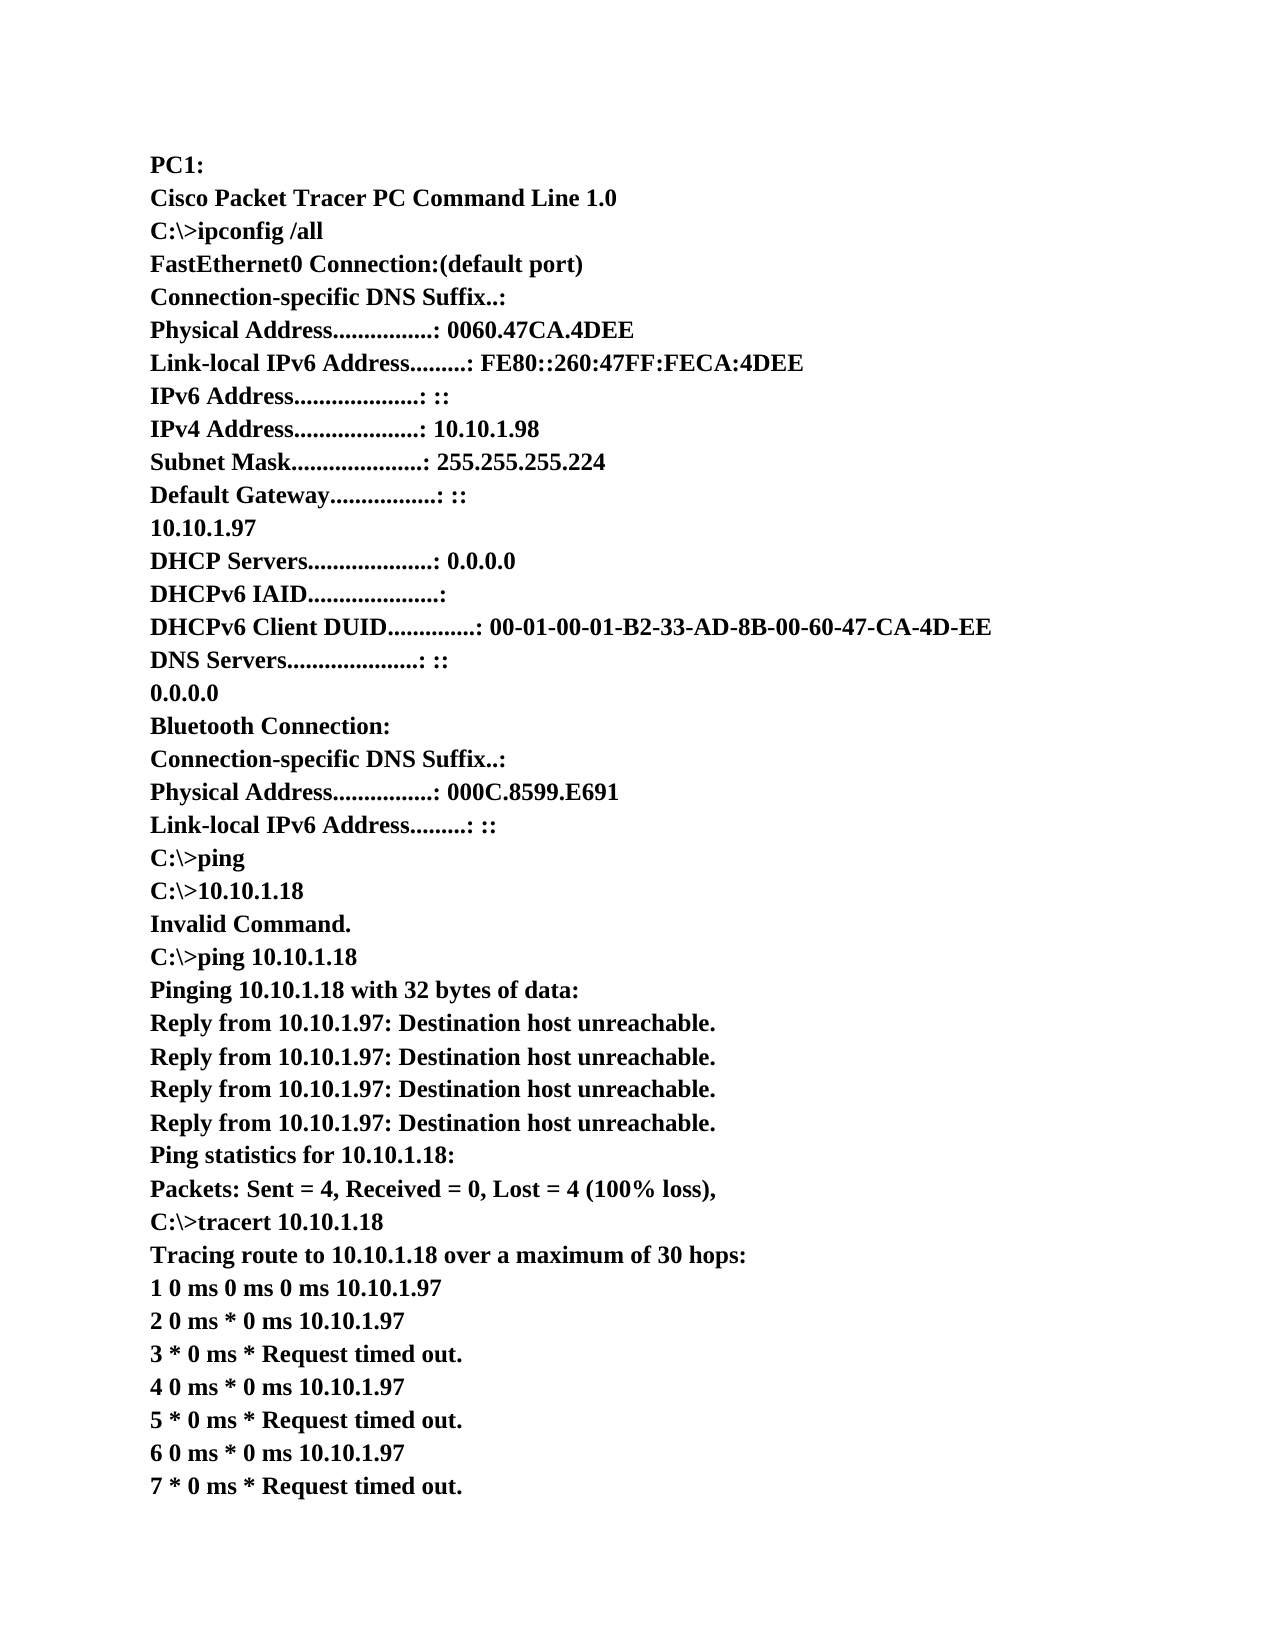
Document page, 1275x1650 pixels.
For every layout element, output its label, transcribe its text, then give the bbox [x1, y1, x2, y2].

text 10.10.1.97 [150, 513, 1125, 542]
text 7 * 0 ms * Request timed out. [150, 1471, 1125, 1499]
text C:\>ipconfig /all [150, 216, 1125, 245]
text Invalid Command. [150, 909, 1125, 938]
text DNS Servers.....................: :: [150, 645, 1125, 674]
text 1 0 ms 0 ms 0 ms 10.10.1.97 [150, 1273, 1125, 1301]
text IPv6 Address....................: :: [150, 381, 1125, 410]
text 3 * 0 ms * Request timed out. [150, 1339, 1125, 1367]
text Physical Address................: 000C.8599.E691 [150, 777, 1125, 806]
text Pinging 10.10.1.18 with 32 bytes of data: [150, 976, 1125, 1004]
text Connection-specific DNS Suffix..: [150, 282, 1125, 311]
text Tracing route to 10.10.1.18 over a maximum of 30 hops: [150, 1240, 1125, 1268]
text C:\>tracert 10.10.1.18 [150, 1207, 1125, 1235]
text 4 0 ms * 0 ms 10.10.1.97 [150, 1372, 1125, 1401]
text 6 0 ms * 0 ms 10.10.1.97 [150, 1438, 1125, 1467]
text Connection-specific DNS Suffix..: [150, 744, 1125, 773]
text PC1: [150, 150, 1125, 179]
text 0.0.0.0 [150, 678, 1125, 707]
text C:\>ping 10.10.1.18 [150, 942, 1125, 971]
text DHCPv6 IAID.....................: [150, 579, 1125, 608]
text Packets: Sent = 4, Received = 0, Lost = 4 (100% loss), [150, 1174, 1125, 1202]
text 5 * 0 ms * Request timed out. [150, 1405, 1125, 1433]
text Reply from 10.10.1.97: Destination host unreachable. [150, 1108, 1125, 1136]
text 2 0 ms * 0 ms 10.10.1.97 [150, 1306, 1125, 1334]
text Ping statistics for 10.10.1.18: [150, 1141, 1125, 1169]
text DHCP Servers....................: 0.0.0.0 [150, 546, 1125, 575]
text Reply from 10.10.1.97: Destination host unreachable. [150, 1008, 1125, 1037]
text C:\>ping [150, 843, 1125, 872]
text Link-local IPv6 Address.........: :: [150, 810, 1125, 839]
text IPv4 Address....................: 10.10.1.98 [150, 414, 1125, 443]
text Cisco Packet Tracer PC Command Line 1.0 [150, 183, 1125, 212]
text Link-local IPv6 Address.........: FE80::260:47FF:FECA:4DEE [150, 348, 1125, 377]
text Physical Address................: 0060.47CA.4DEE [150, 315, 1125, 344]
text Default Gateway.................: :: [150, 480, 1125, 509]
text FastEthernet0 Connection:(default port) [150, 249, 1125, 278]
text DHCPv6 Client DUID..............: 00-01-00-01-B2-33-AD-8B-00-60-47-CA-4D-EE [150, 612, 1125, 641]
text Subnet Mask.....................: 255.255.255.224 [150, 447, 1125, 476]
text C:\>10.10.1.18 [150, 876, 1125, 905]
text Reply from 10.10.1.97: Destination host unreachable. [150, 1042, 1125, 1070]
text Reply from 10.10.1.97: Destination host unreachable. [150, 1074, 1125, 1103]
text Bluetooth Connection: [150, 711, 1125, 740]
